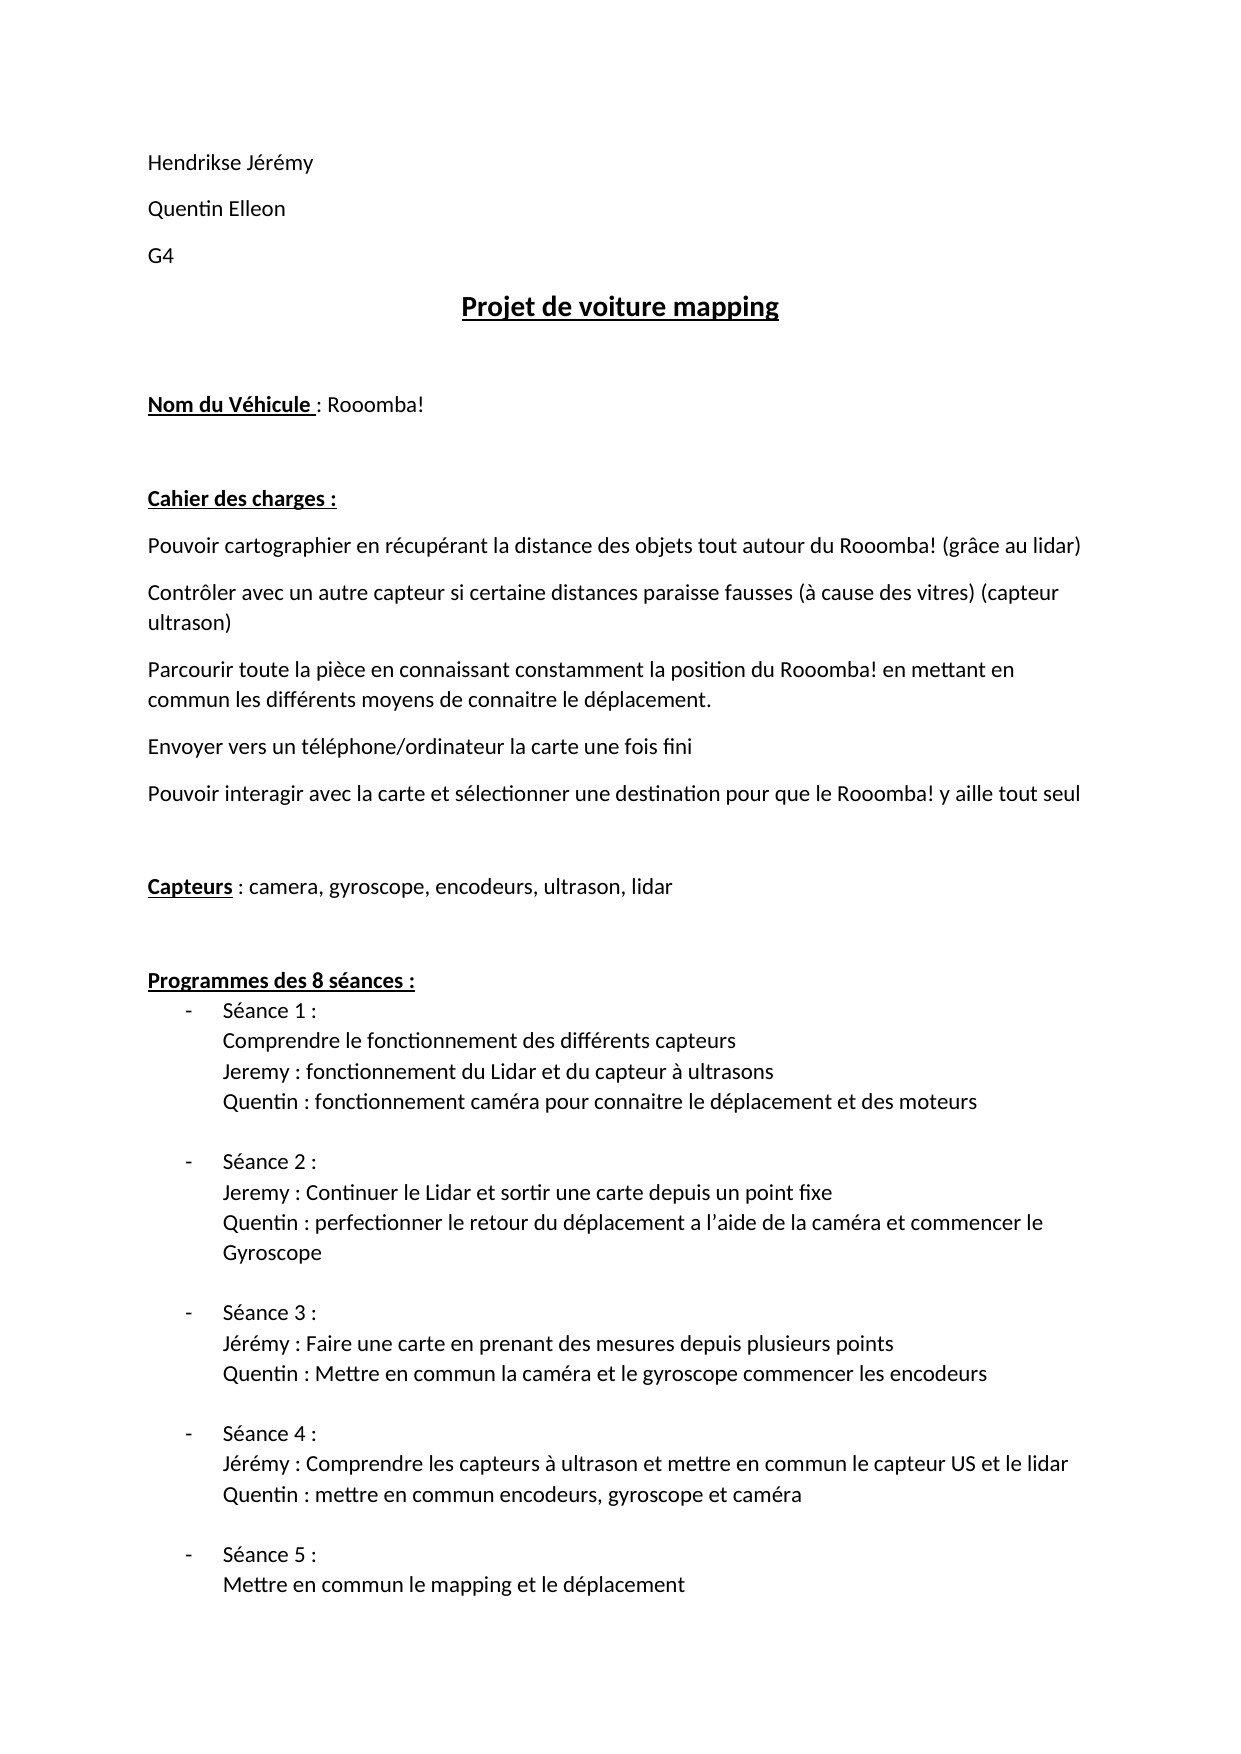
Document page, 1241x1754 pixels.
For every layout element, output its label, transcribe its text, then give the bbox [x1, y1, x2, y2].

list Comprendre le fonctionnement des différents capteurs [223, 1027, 1093, 1055]
text Cahier des charges : [148, 484, 1093, 512]
text Hendrikse Jérémy [148, 148, 1093, 176]
list Séance 4 : [185, 1419, 1093, 1447]
text Quentin Elleon [148, 194, 1093, 222]
text Programmes des 8 séances : [148, 966, 1093, 994]
text Pouvoir cartographier en récupérant la distance des objets tout autour du Rooomba! (grâce au lidar) [148, 531, 1093, 559]
text Quentin : perfectionner le retour du déplacement a l’aide de la caméra et commencer le Gyroscope [223, 1208, 1093, 1266]
text Nom du Véhicule : Rooomba! [148, 390, 1093, 418]
list Quentin : mettre en commun encodeurs, gyroscope et caméra [223, 1480, 1093, 1508]
text Capteurs : camera, gyroscope, encodeurs, ultrason, lidar [148, 872, 1093, 901]
list Jeremy : fonctionnement du Lidar et du capteur à ultrasons [223, 1057, 1093, 1085]
text Contrôler avec un autre capteur si certaine distances paraisse fausses (à cause des vitres) (capteur ultrason) [148, 578, 1093, 636]
list Mettre en commun le mapping et le déplacement [223, 1570, 1093, 1598]
list Jeremy : Continuer le Lidar et sortir une carte depuis un point fixe [223, 1178, 1093, 1206]
text Projet de voiture mapping [148, 288, 1093, 324]
list Séance 1 : [185, 996, 1093, 1024]
list Séance 5 : [185, 1540, 1093, 1568]
list Jérémy : Faire une carte en prenant des mesures depuis plusieurs points [223, 1329, 1093, 1357]
text Pouvoir interagir avec la carte et sélectionner une destination pour que le Rooomba! y aille tout seul [148, 779, 1093, 807]
text Envoyer vers un téléphone/ordinateur la carte une fois fini [148, 732, 1093, 760]
text Parcourir toute la pièce en connaissant constamment la position du Rooomba! en mettant en commun les différents moyens de connaitre le déplacement. [148, 655, 1093, 713]
list Séance 2 : [185, 1147, 1093, 1176]
list Quentin : fonctionnement caméra pour connaitre le déplacement et des moteurs [223, 1087, 1093, 1115]
list Jérémy : Comprendre les capteurs à ultrason et mettre en commun le capteur US et le lidar [223, 1449, 1093, 1478]
text G4 [148, 241, 1093, 269]
list Séance 3 : [185, 1298, 1093, 1327]
list Quentin : Mettre en commun la caméra et le gyroscope commencer les encodeurs [223, 1359, 1093, 1387]
